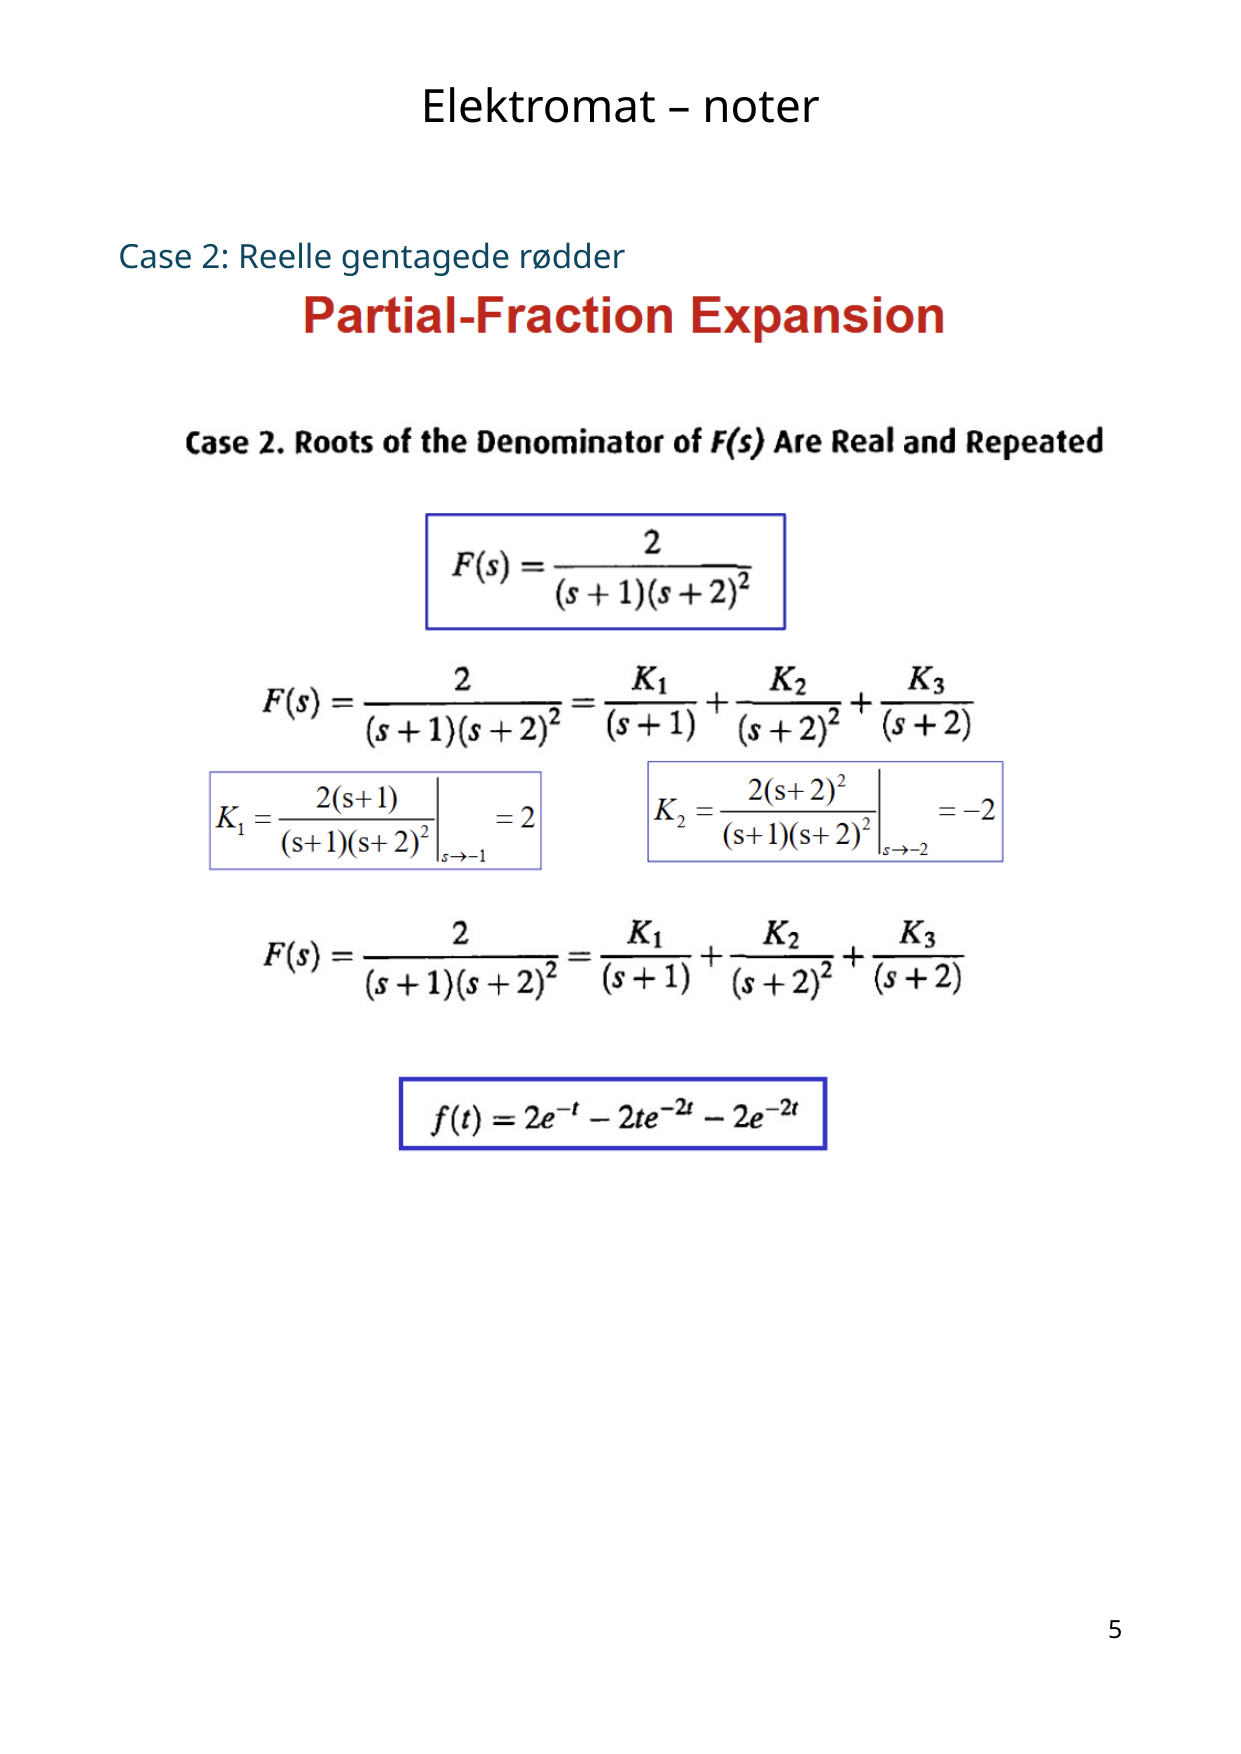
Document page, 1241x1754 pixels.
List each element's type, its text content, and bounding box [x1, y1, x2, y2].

picture [118, 293, 1123, 875]
picture [242, 896, 998, 1183]
subtitle Case 2: Reelle gentagede rødder [118, 233, 1122, 278]
